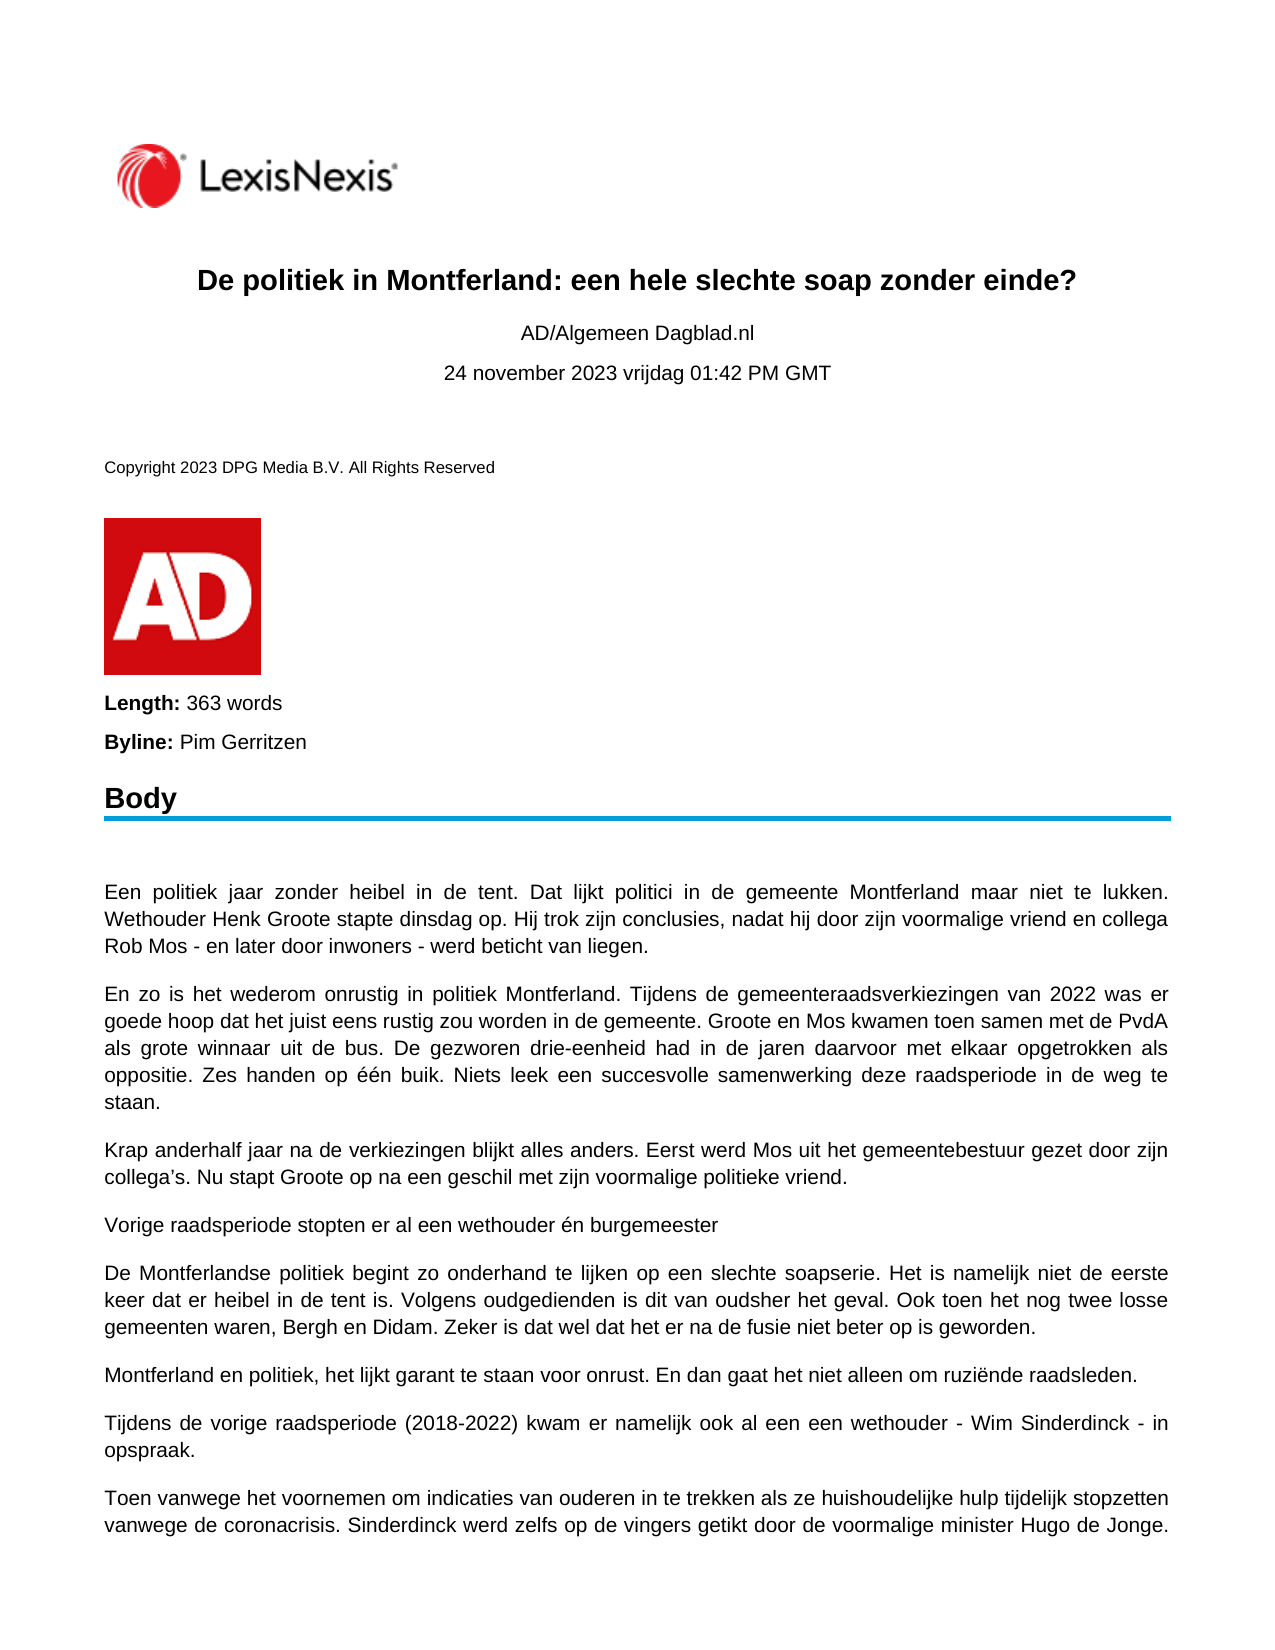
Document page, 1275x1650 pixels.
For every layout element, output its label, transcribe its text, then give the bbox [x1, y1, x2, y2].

text Body [104, 779, 1171, 814]
text Copyright 2023 DPG Media B.V. All Rights Reserved [104, 426, 1171, 477]
text AD/Algemeen Dagblad.nl [104, 318, 1171, 345]
text Krap anderhalf jaar na de verkiezingen blijkt alles anders. Eerst werd Mos uit het gemeentebestuur gezet door zijn collega’s. Nu stapt Groote op na een geschil met zijn voormalige politieke vriend. [104, 1135, 1171, 1189]
text En zo is het wederom onrustig in politiek Montferland. Tijdens de gemeenteraadsverkiezingen van 2022 was er goede hoop dat het juist eens rustig zou worden in de gemeente. Groote en Mos kwamen toen samen met de PvdA als grote winnaar uit de bus. De gezworen drie-eenheid had in de jaren daarvoor met elkaar opgetrokken als oppositie. Zes handen op één buik. Niets leek een succesvolle samenwerking deze raadsperiode in de weg te staan. [104, 979, 1171, 1114]
text Een politiek jaar zonder heibel in de tent. Dat lijkt politici in de gemeente Montferland maar niet te lukken. Wethouder Henk Groote stapte dinsdag op. Hij trok zijn conclusies, nadat hij door zijn voormalige vriend en collega Rob Mos - en later door inwoners - werd beticht van liegen. [104, 877, 1171, 958]
text Byline: Pim Gerritzen [104, 727, 1171, 754]
text 24 november 2023 vrijdag 01:42 PM GMT [104, 357, 1171, 384]
picture [104, 144, 412, 208]
picture [104, 518, 261, 675]
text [104, 1483, 1171, 1537]
text De Montferlandse politiek begint zo onderhand te lijken op een slechte soapserie. Het is namelijk niet de eerste keer dat er heibel in de tent is. Volgens oudgedienden is dit van oudsher het geval. Ook toen het nog twee losse gemeenten waren, Bergh en Didam. Zeker is dat wel dat het er na de fusie niet beter op is geworden. [104, 1258, 1171, 1339]
text Length: 363 words [104, 687, 1171, 714]
text Montferland en politiek, het lijkt garant te staan voor onrust. En dan gaat het niet alleen om ruziënde raadsleden. [104, 1360, 1171, 1387]
subtitle De politiek in Montferland: een hele slechte soap zonder einde? [104, 261, 1171, 297]
text Tijdens de vorige raadsperiode (2018-2022) kwam er namelijk ook al een een wethouder - Wim Sinderdinck - in opspraak. [104, 1408, 1171, 1462]
text Vorige raadsperiode stopten er al een wethouder én burgemeester [104, 1210, 1171, 1237]
